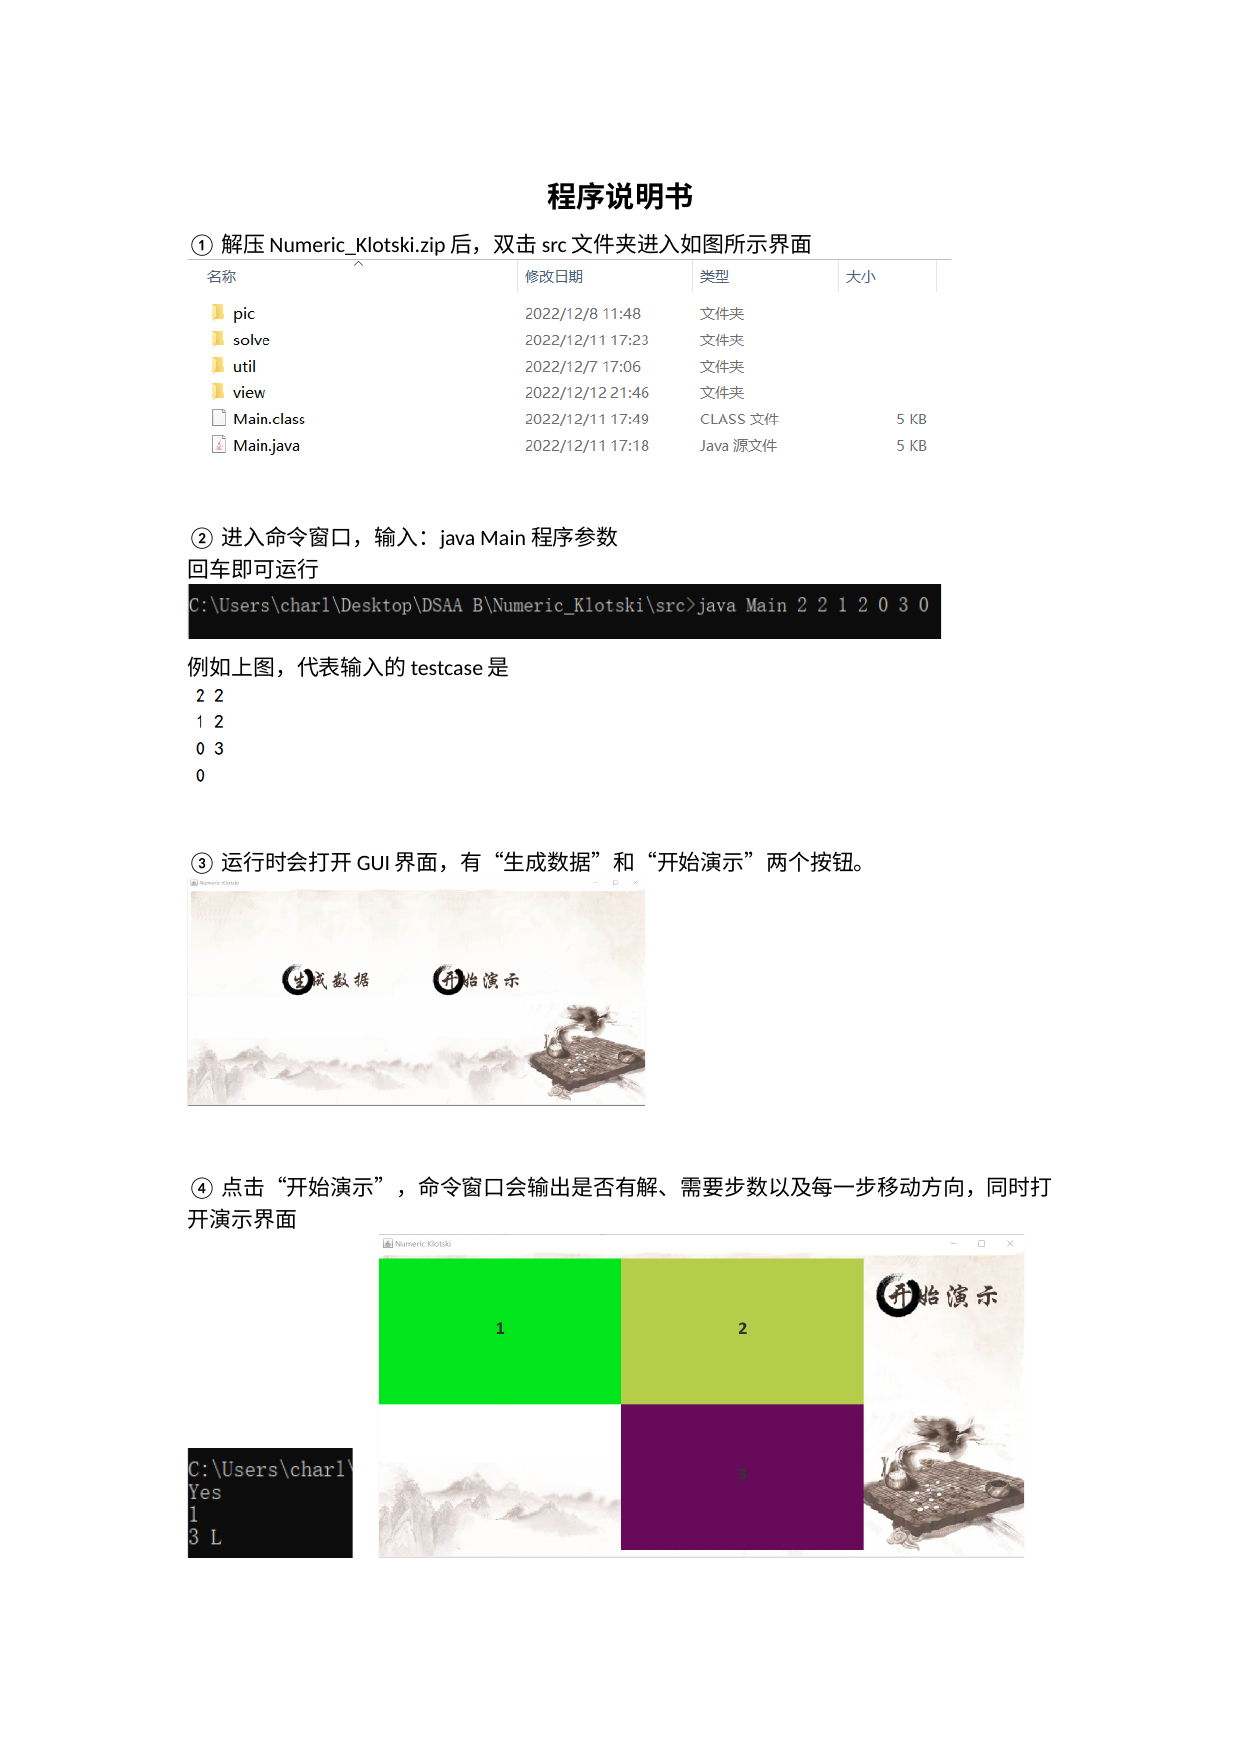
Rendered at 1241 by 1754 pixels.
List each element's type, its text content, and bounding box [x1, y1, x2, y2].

text ②进入命令窗口，输入：java Main 程序参数 [187, 519, 1053, 552]
text 程序说明书 [187, 162, 1053, 227]
text 回车即可运行 [187, 552, 1053, 584]
text ④点击“开始演示”，命令窗口会输出是否有解、需要步数以及每一步移动方向，同时打开演示界面 [187, 1169, 1053, 1234]
picture [187, 1448, 353, 1558]
picture [187, 584, 942, 639]
picture [187, 682, 243, 785]
text 例如上图，代表输入的testcase是 [187, 649, 1053, 682]
picture [378, 1234, 1025, 1558]
picture [187, 259, 952, 503]
text ①解压Numeric_Klotski.zip后，双击src文件夹进入如图所示界面 [187, 227, 1053, 259]
text ③运行时会打开GUI界面，有“生成数据”和“开始演示”两个按钮。 [187, 844, 1053, 877]
picture [187, 877, 646, 1106]
